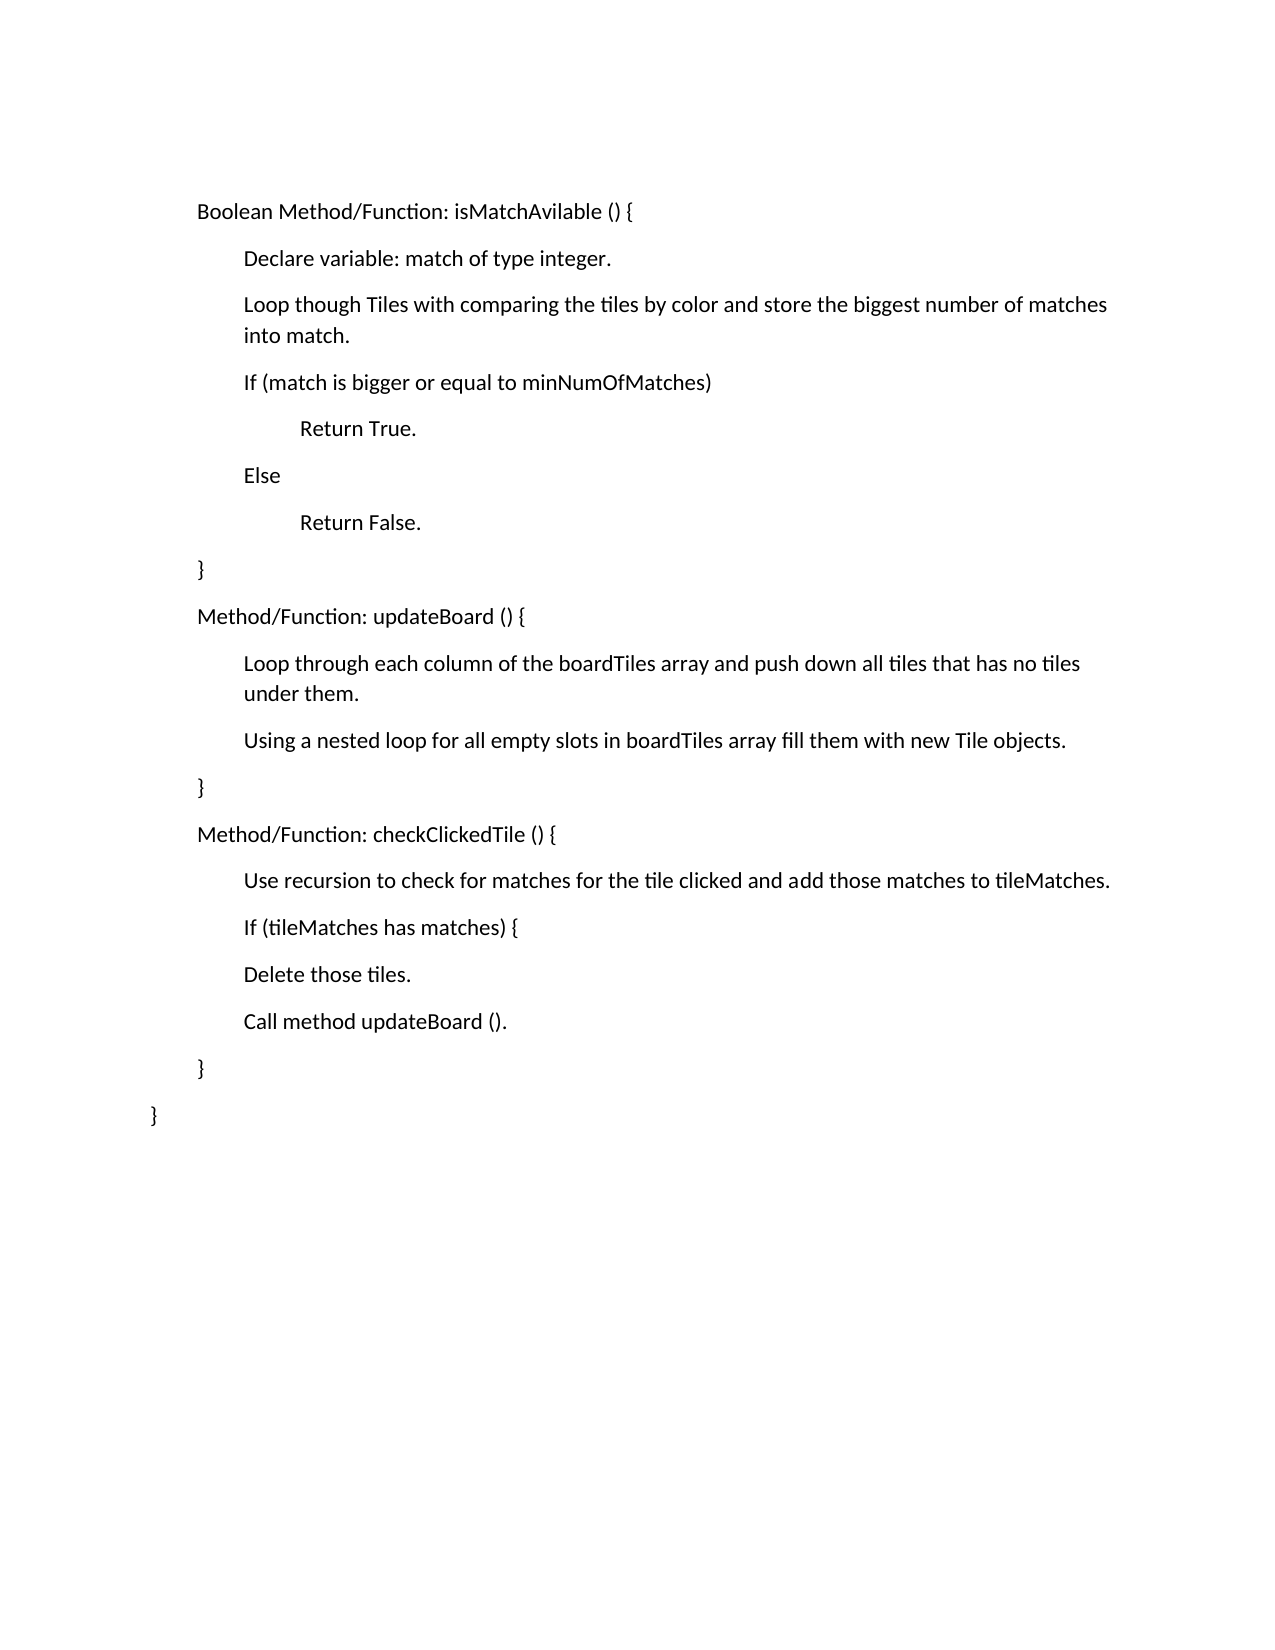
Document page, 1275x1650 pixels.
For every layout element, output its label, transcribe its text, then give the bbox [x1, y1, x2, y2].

text Return False. [244, 508, 1125, 536]
text Return True. [244, 414, 1125, 443]
text Loop though Tiles with comparing the tiles by color and store the biggest number of matches into match. [244, 291, 1125, 349]
text Call method updateBoard (). [244, 1007, 1125, 1035]
text Loop through each column of the boardTiles array and push down all tiles that has no tiles under them. [244, 649, 1125, 707]
text } [150, 1101, 1125, 1129]
text Using a nested loop for all empty slots in boardTiles array fill them with new Tile objects. [244, 726, 1125, 754]
text Delete those tiles. [244, 960, 1125, 988]
text } [197, 773, 1125, 801]
text Declare variable: match of type integer. [244, 244, 1125, 272]
text } [197, 555, 1125, 583]
text Boolean Method/Function: isMatchAvilable () { [197, 197, 1125, 225]
text Else [244, 461, 1125, 489]
text Use recursion to check for matches for the tile clicked and add those matches to tileMatches. [244, 867, 1125, 895]
text Method/Function: updateBoard () { [197, 602, 1125, 630]
text } [197, 1054, 1125, 1082]
text If (tileMatches has matches) { [244, 913, 1125, 942]
text Method/Function: checkClickedTile () { [197, 820, 1125, 848]
text If (match is bigger or equal to minNumOfMatches) [244, 368, 1125, 396]
